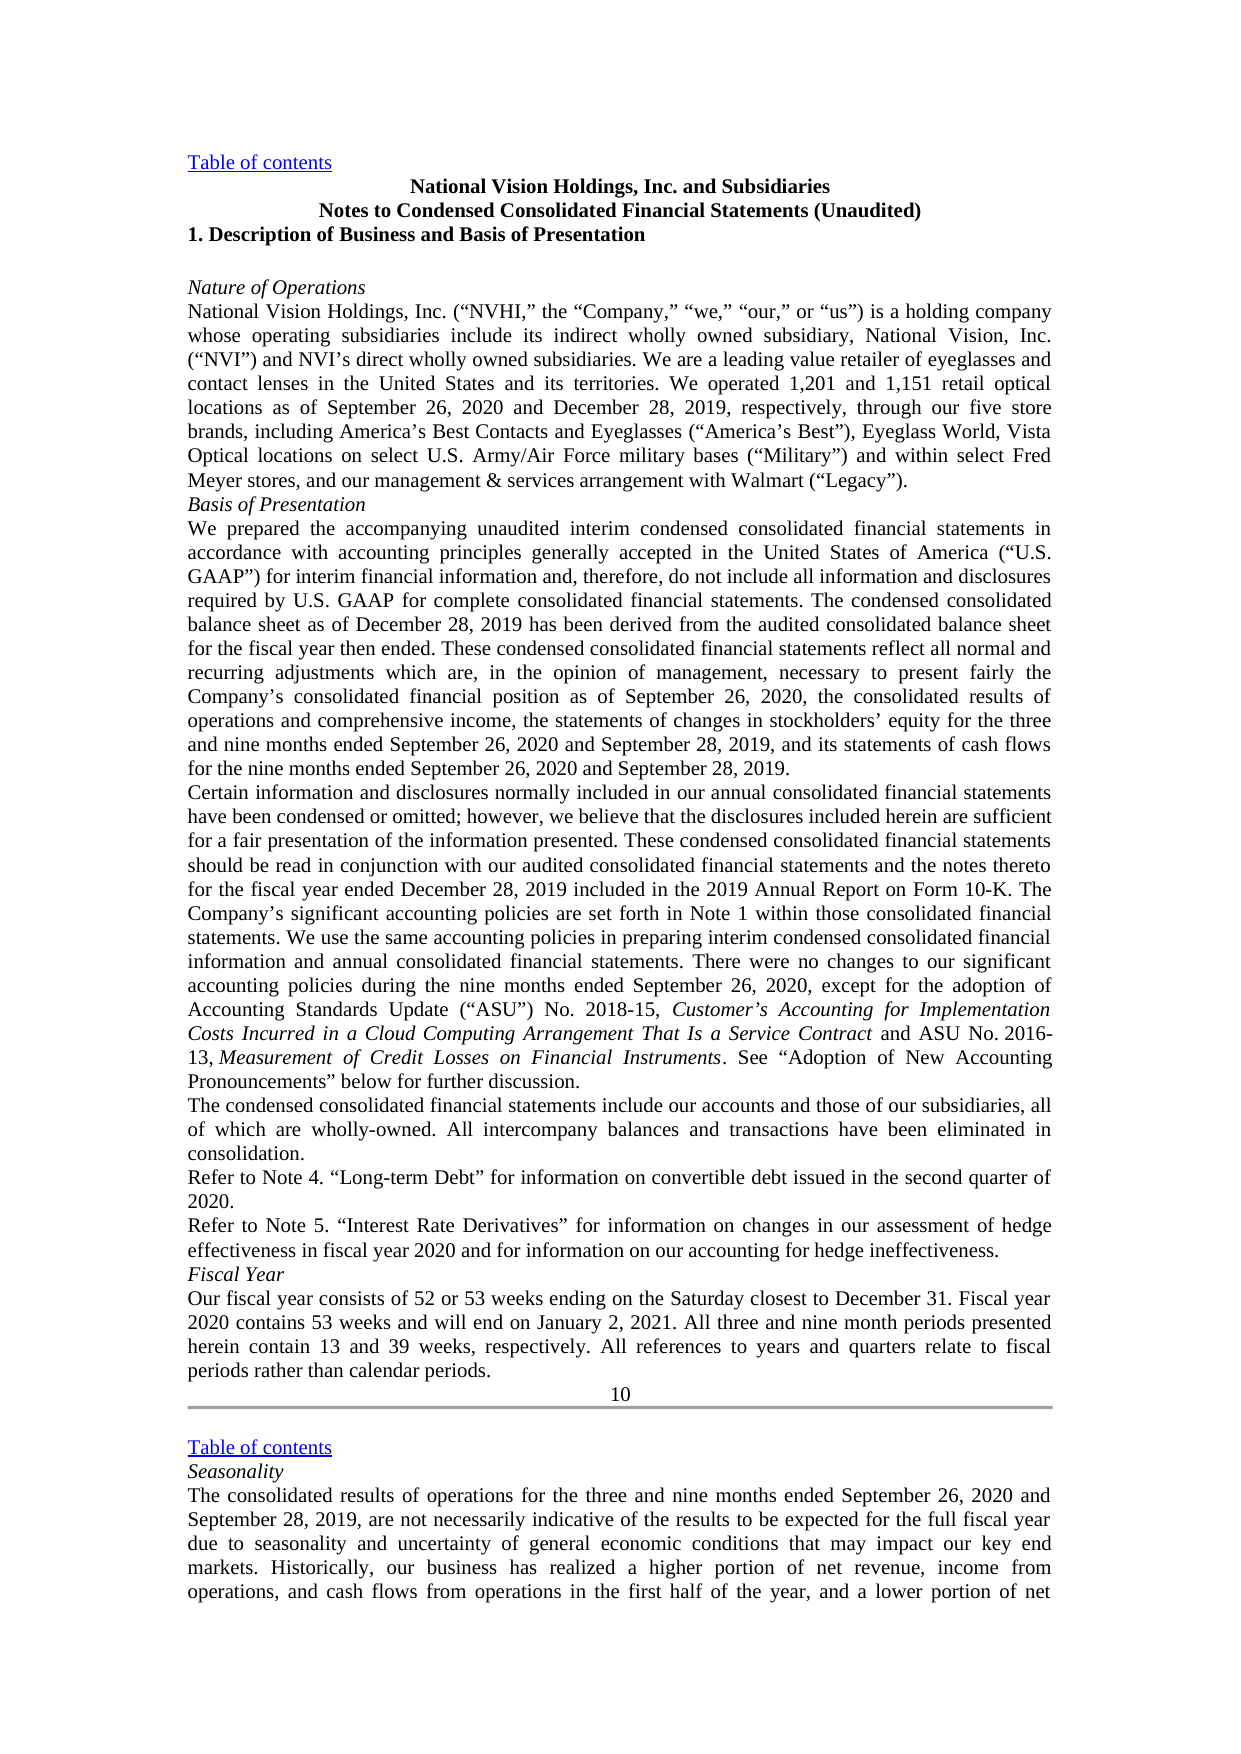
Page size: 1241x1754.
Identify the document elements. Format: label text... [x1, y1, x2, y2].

text Fiscal Year [187, 1262, 1053, 1286]
text Refer to Note 4. “Long-term Debt” for information on convertible debt issued in the second quarter of 2020. [187, 1165, 1053, 1213]
text Table of contents [187, 150, 1053, 174]
text The condensed consolidated financial statements include our accounts and those of our subsidiaries, all of which are wholly-owned. All intercompany balances and transactions have been eliminated in consolidation. [187, 1093, 1053, 1165]
text Refer to Note 5. “Interest Rate Derivatives” for information on changes in our assessment of hedge effectiveness in fiscal year 2020 and for information on our accounting for hedge ineffectiveness. [187, 1213, 1053, 1262]
text National Vision Holdings, Inc. (“NVHI,” the “Company,” “we,” “our,” or “us”) is a holding company whose operating subsidiaries include its indirect wholly owned subsidiary, National Vision, Inc. (“NVI”) and NVI’s direct wholly owned subsidiaries. We are a leading value retailer of eyeglasses and contact lenses in the United States and its territories. We operated 1,201 and 1,151 retail optical locations as of September 26, 2020 and December 28, 2019, respectively, through our five store brands, including America’s Best Contacts and Eyeglasses (“America’s Best”), Eyeglass World, Vista Optical locations on select U.S. Army/Air Force military bases (“Military”) and within select Fred Meyer stores, and our management & services arrangement with Walmart (“Legacy”). [187, 299, 1053, 492]
text Our fiscal year consists of 52 or 53 weeks ending on the Saturday closest to December 31. Fiscal year 2020 contains 53 weeks and will end on January 2, 2021. All three and nine month periods presented herein contain 13 and 39 weeks, respectively. All references to years and quarters relate to fiscal periods rather than calendar periods. [187, 1286, 1053, 1382]
text Table of contents [187, 1435, 1053, 1459]
text Basis of Presentation [187, 492, 1053, 516]
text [187, 1483, 1053, 1603]
text National Vision Holdings, Inc. and Subsidiaries [187, 174, 1053, 198]
text Certain information and disclosures normally included in our annual consolidated financial statements have been condensed or omitted; however, we believe that the disclosures included herein are sufficient for a fair presentation of the information presented. These condensed consolidated financial statements should be read in conjunction with our audited consolidated financial statements and the notes thereto for the fiscal year ended December 28, 2019 included in the 2019 Annual Report on Form 10-K. The Company’s significant accounting policies are set forth in Note 1 within those consolidated financial statements. We use the same accounting policies in preparing interim condensed consolidated financial information and annual consolidated financial statements. There were no changes to our significant accounting policies during the nine months ended September 26, 2020, except for the adoption of Accounting Standards Update (“ASU”) No. 2018-15, Customer’s Accounting for Implementation Costs Incurred in a Cloud Computing Arrangement That Is a Service Contract and ASU No. 2016-13, Measurement of Credit Losses on Financial Instruments. See “Adoption of New Accounting Pronouncements” below for further discussion. [187, 780, 1053, 1093]
text Notes to Condensed Consolidated Financial Statements (Unaudited) [187, 198, 1053, 222]
text Seasonality [187, 1459, 1053, 1483]
text We prepared the accompanying unaudited interim condensed consolidated financial statements in accordance with accounting principles generally accepted in the United States of America (“U.S. GAAP”) for interim financial information and, therefore, do not include all information and disclosures required by U.S. GAAP for complete consolidated financial statements. The condensed consolidated balance sheet as of December 28, 2019 has been derived from the audited consolidated balance sheet for the fiscal year then ended. These condensed consolidated financial statements reflect all normal and recurring adjustments which are, in the opinion of management, necessary to present fairly the Company’s consolidated financial position as of September 26, 2020, the consolidated results of operations and comprehensive income, the statements of changes in stockholders’ equity for the three and nine months ended September 26, 2020 and September 28, 2019, and its statements of cash flows for the nine months ended September 26, 2020 and September 28, 2019. [187, 516, 1053, 780]
text Nature of Operations [187, 275, 1053, 299]
text 1. Description of Business and Basis of Presentation [187, 222, 1053, 246]
text 10 [187, 1382, 1053, 1405]
